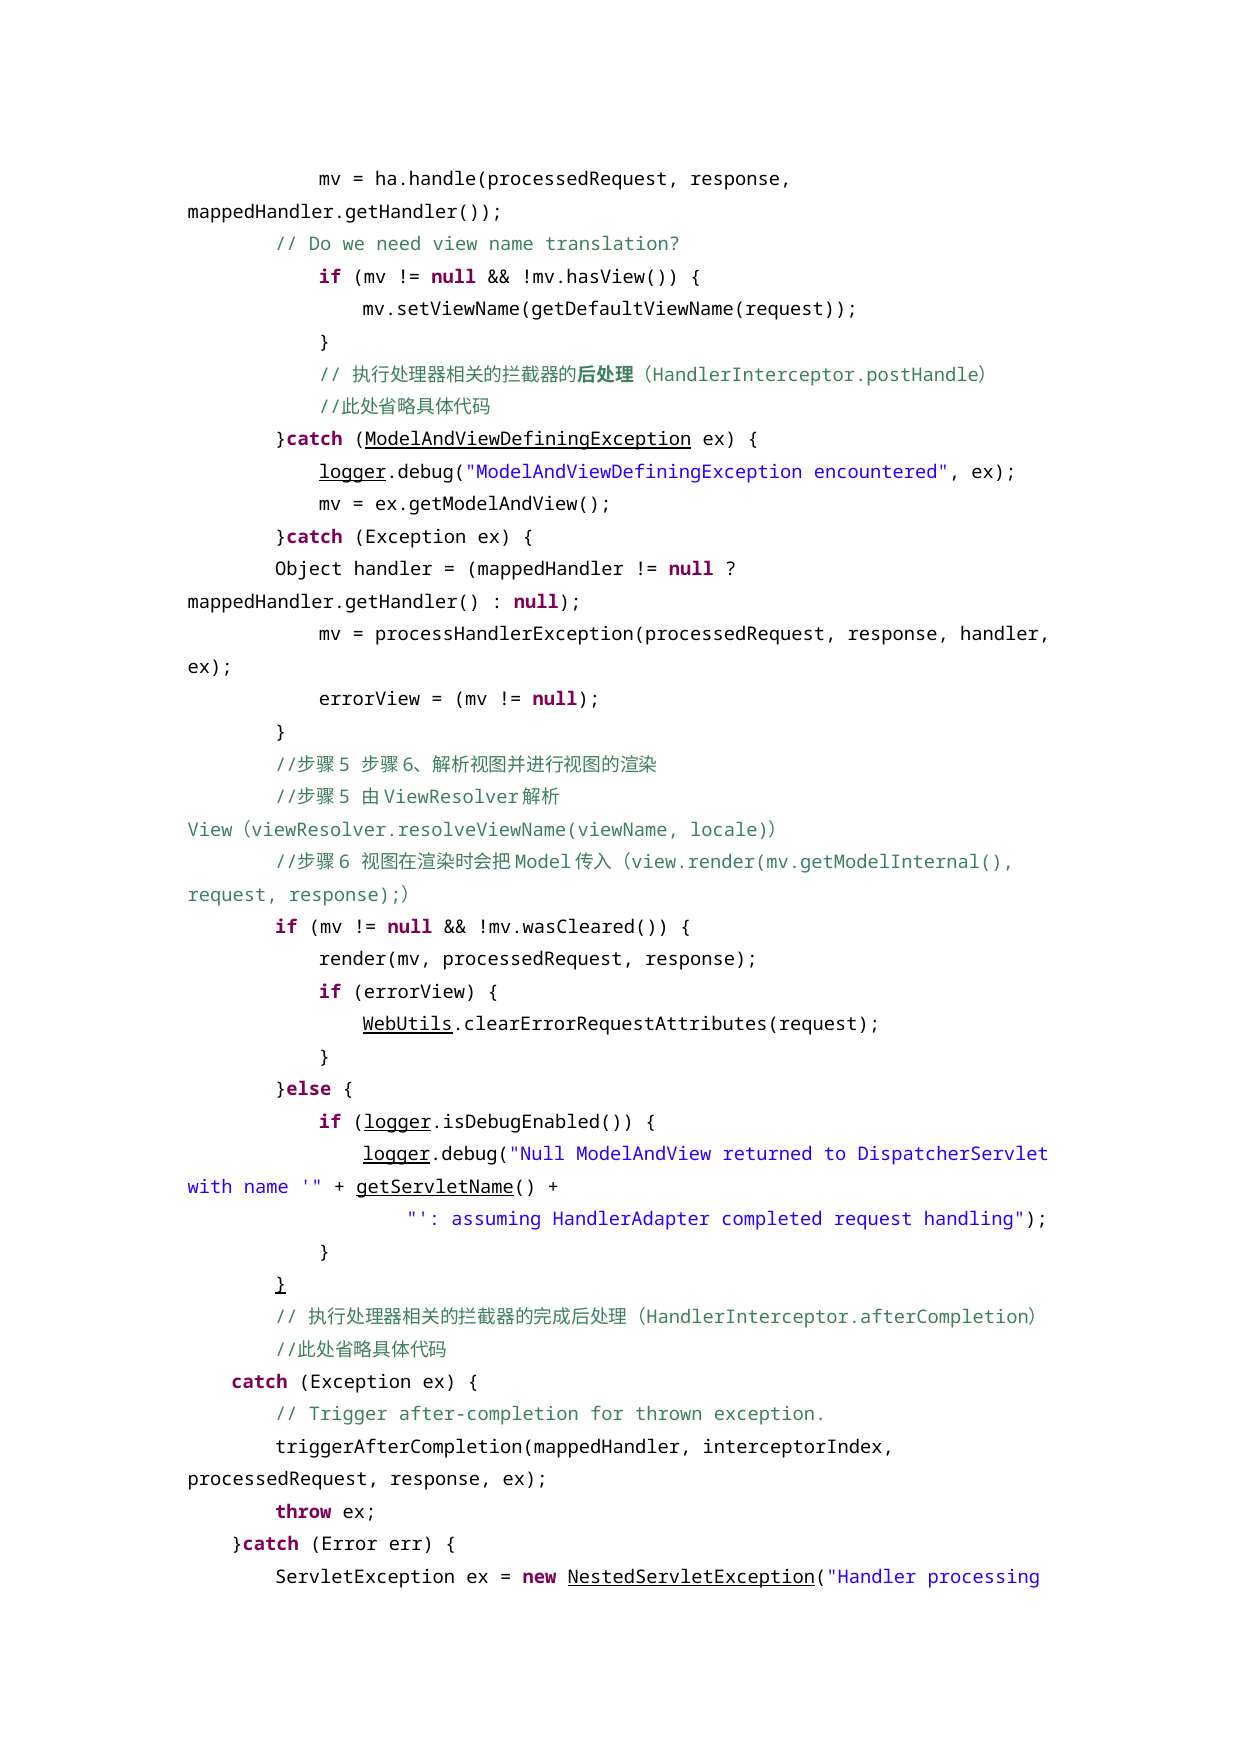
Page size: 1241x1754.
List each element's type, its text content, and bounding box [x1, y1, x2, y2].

text "': assuming HandlerAdapter completed request handling"); [187, 1202, 1053, 1234]
text mv.setViewName(getDefaultViewName(request)); [187, 292, 1053, 324]
text // 执行处理器相关的拦截器的后处理（HandlerInterceptor.postHandle） [187, 357, 1053, 389]
text //此处省略具体代码 [187, 389, 1053, 422]
text //步骤5 由ViewResolver解析View（viewResolver.resolveViewName(viewName, locale)） [187, 779, 1053, 844]
text }catch (Exception ex) { [187, 519, 1053, 552]
text errorView = (mv != null); [187, 682, 1053, 714]
text } [187, 1039, 1053, 1072]
text } [187, 714, 1053, 747]
text //步骤5 步骤6、解析视图并进行视图的渲染 [187, 747, 1053, 779]
text if (logger.isDebugEnabled()) { [187, 1104, 1053, 1137]
text } [187, 324, 1053, 357]
text throw ex; [187, 1494, 1053, 1527]
text } [187, 1234, 1053, 1267]
text //此处省略具体代码 [187, 1332, 1053, 1364]
text mv = ha.handle(processedRequest, response, mappedHandler.getHandler()); [187, 162, 1053, 227]
text Object handler = (mappedHandler != null ? mappedHandler.getHandler() : null); [187, 552, 1053, 617]
text }catch (Error err) { [187, 1527, 1053, 1559]
text catch (Exception ex) { [187, 1364, 1053, 1397]
text // 执行处理器相关的拦截器的完成后处理（HandlerInterceptor.afterCompletion） [187, 1299, 1053, 1332]
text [187, 1559, 1053, 1592]
text }catch (ModelAndViewDefiningException ex) { [187, 422, 1053, 454]
text if (mv != null && !mv.wasCleared()) { [187, 909, 1053, 942]
text mv = ex.getModelAndView(); [187, 487, 1053, 519]
text if (mv != null && !mv.hasView()) { [187, 259, 1053, 292]
text // Trigger after-completion for thrown exception. [187, 1397, 1053, 1429]
text render(mv, processedRequest, response); [187, 942, 1053, 974]
text WebUtils.clearErrorRequestAttributes(request); [187, 1007, 1053, 1039]
text logger.debug("Null ModelAndView returned to DispatcherServlet with name '" + getServletName() + [187, 1137, 1053, 1202]
text }else { [187, 1072, 1053, 1104]
text if (errorView) { [187, 974, 1053, 1007]
text } [187, 1267, 1053, 1299]
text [187, 1429, 1053, 1494]
text // Do we need view name translation? [187, 227, 1053, 259]
text mv = processHandlerException(processedRequest, response, handler, ex); [187, 617, 1053, 682]
text //步骤6 视图在渲染时会把Model传入（view.render(mv.getModelInternal(), request, response);） [187, 844, 1053, 909]
text logger.debug("ModelAndViewDefiningException encountered", ex); [187, 454, 1053, 487]
